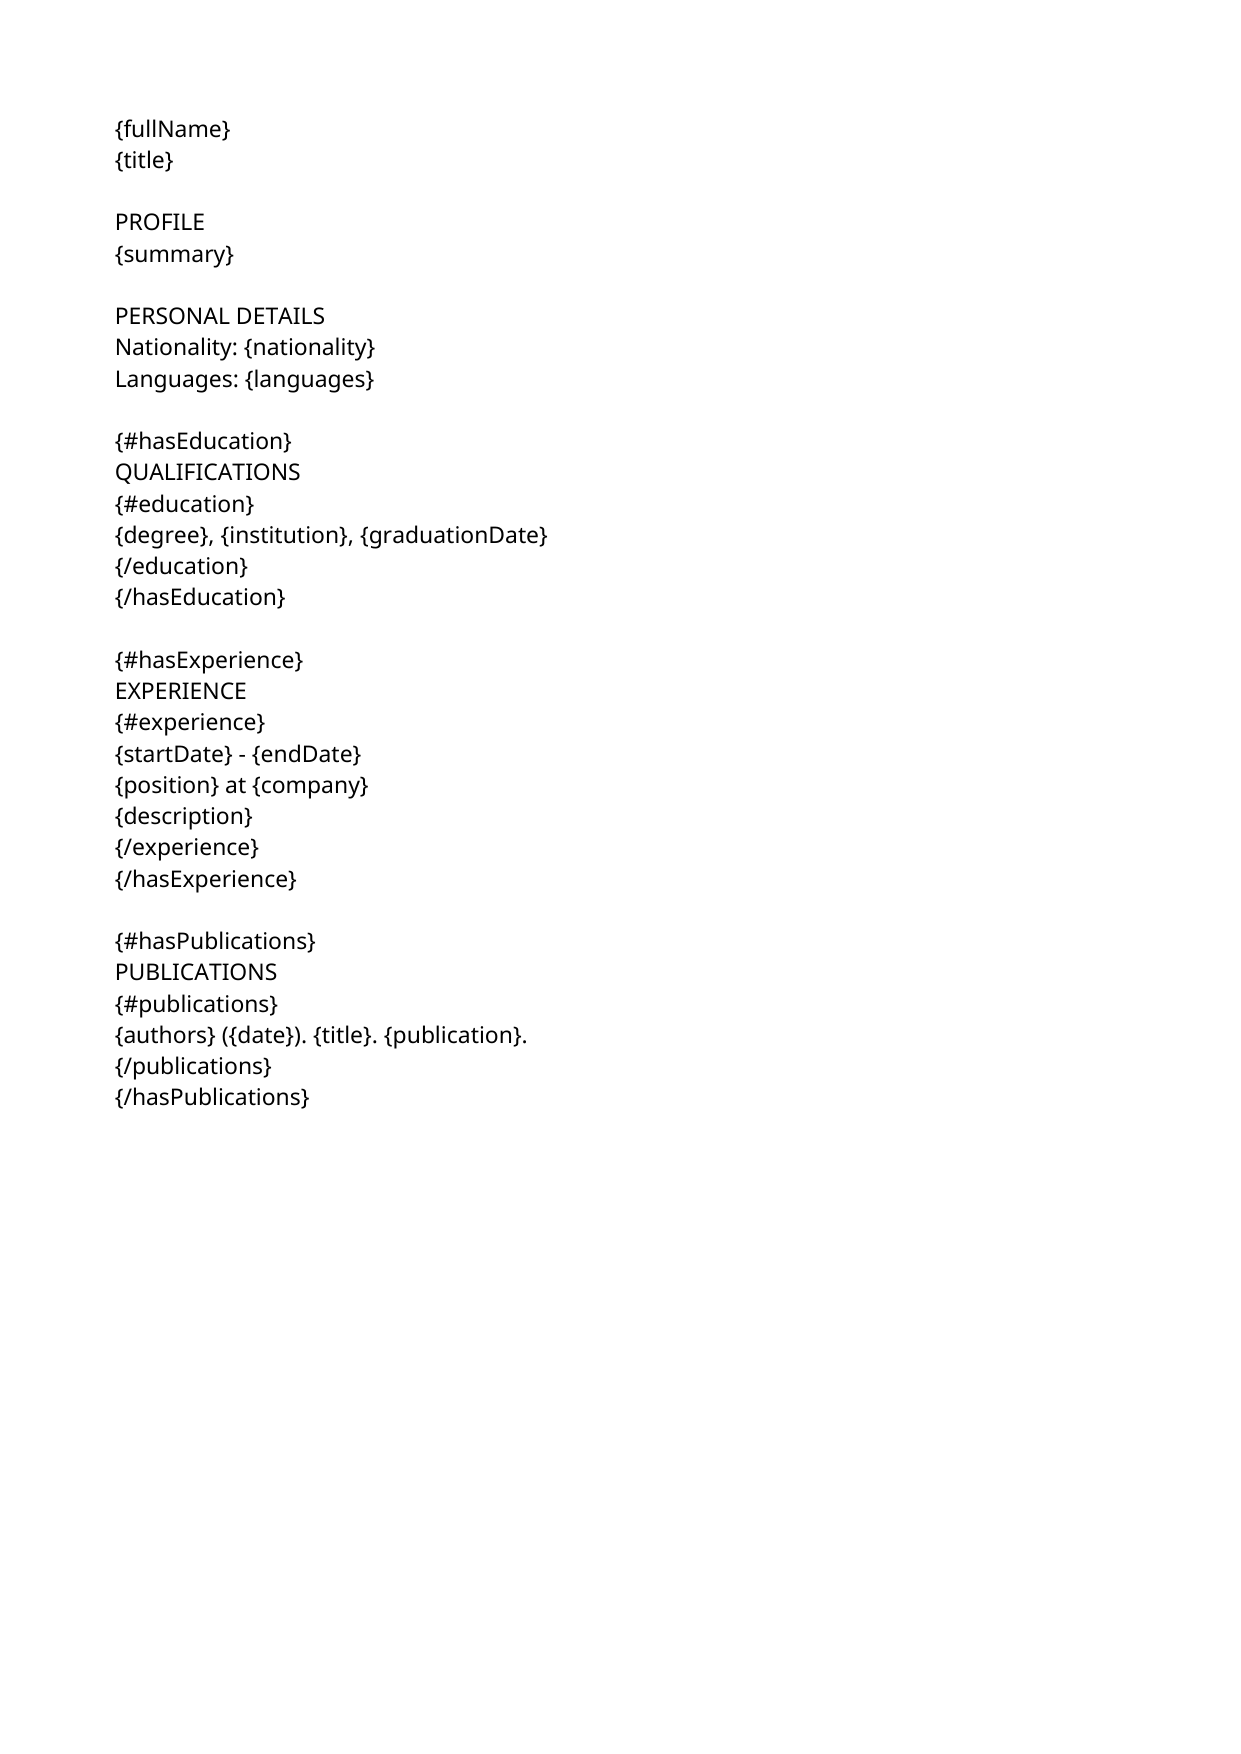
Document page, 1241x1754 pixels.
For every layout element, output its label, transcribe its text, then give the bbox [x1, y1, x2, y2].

text {title} [114, 144, 1146, 175]
text {#publications} [114, 987, 1146, 1019]
text {summary} [114, 237, 1146, 269]
text {position} at {company} [114, 769, 1146, 800]
text {description} [114, 800, 1146, 831]
text {#hasPublications} [114, 925, 1146, 956]
text {#education} [114, 487, 1146, 519]
text {fullName} [114, 112, 1146, 144]
text EXPERIENCE [114, 675, 1146, 706]
text Languages: {languages} [114, 362, 1146, 394]
text PROFILE [114, 206, 1146, 237]
text {/experience} [114, 831, 1146, 862]
text {#experience} [114, 706, 1146, 737]
text Nationality: {nationality} [114, 331, 1146, 362]
text PUBLICATIONS [114, 956, 1146, 987]
text {#hasEducation} [114, 425, 1146, 456]
text {startDate} - {endDate} [114, 737, 1146, 769]
text {#hasExperience} [114, 644, 1146, 675]
text {/publications} [114, 1050, 1146, 1081]
text {authors} ({date}). {title}. {publication}. [114, 1019, 1146, 1050]
text {/hasEducation} [114, 581, 1146, 612]
text QUALIFICATIONS [114, 456, 1146, 487]
text {/hasPublications} [114, 1081, 1146, 1112]
text {degree}, {institution}, {graduationDate} [114, 519, 1146, 550]
text {/hasExperience} [114, 862, 1146, 894]
text PERSONAL DETAILS [114, 300, 1146, 331]
text {/education} [114, 550, 1146, 581]
